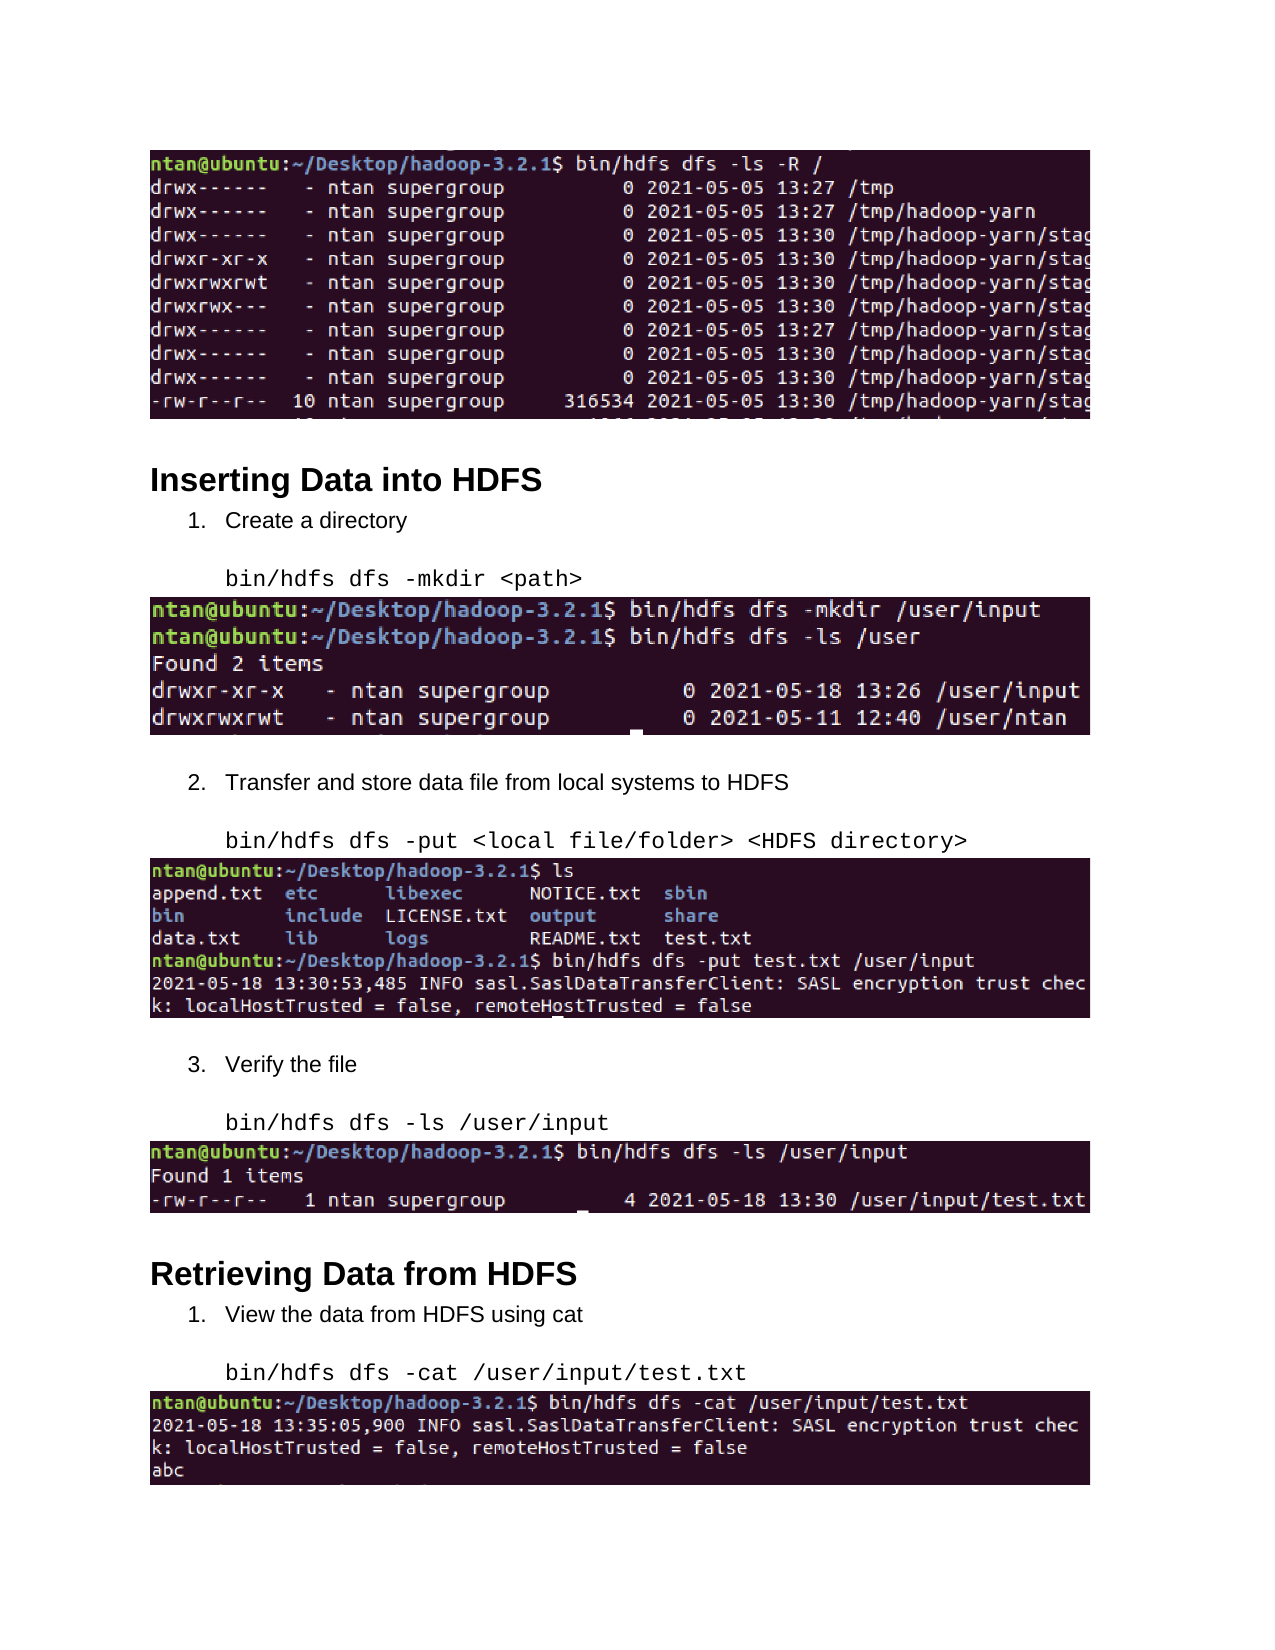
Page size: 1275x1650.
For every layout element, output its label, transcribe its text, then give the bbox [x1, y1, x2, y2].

text bin/hdfs dfs -ls /user/input [150, 1112, 1125, 1138]
picture [150, 1141, 1091, 1213]
list Verify the file [187, 1051, 1125, 1078]
list Transfer and store data file from local systems to HDFS [187, 769, 1125, 795]
list Create a directory [187, 507, 1125, 533]
picture [150, 1391, 1091, 1485]
subtitle Inserting Data into HDFS [150, 460, 1125, 498]
text bin/hdfs dfs -mkdir <path> [225, 567, 1125, 593]
picture [150, 858, 1091, 1018]
picture [150, 597, 1091, 735]
list View the data from HDFS using cat [187, 1301, 1125, 1327]
subtitle Retrieving Data from HDFS [150, 1254, 1125, 1292]
picture [150, 150, 1091, 419]
text bin/hdfs dfs -put <local file/folder> <HDFS directory> [225, 829, 1125, 855]
text bin/hdfs dfs -cat /user/input/test.txt [225, 1361, 1125, 1387]
